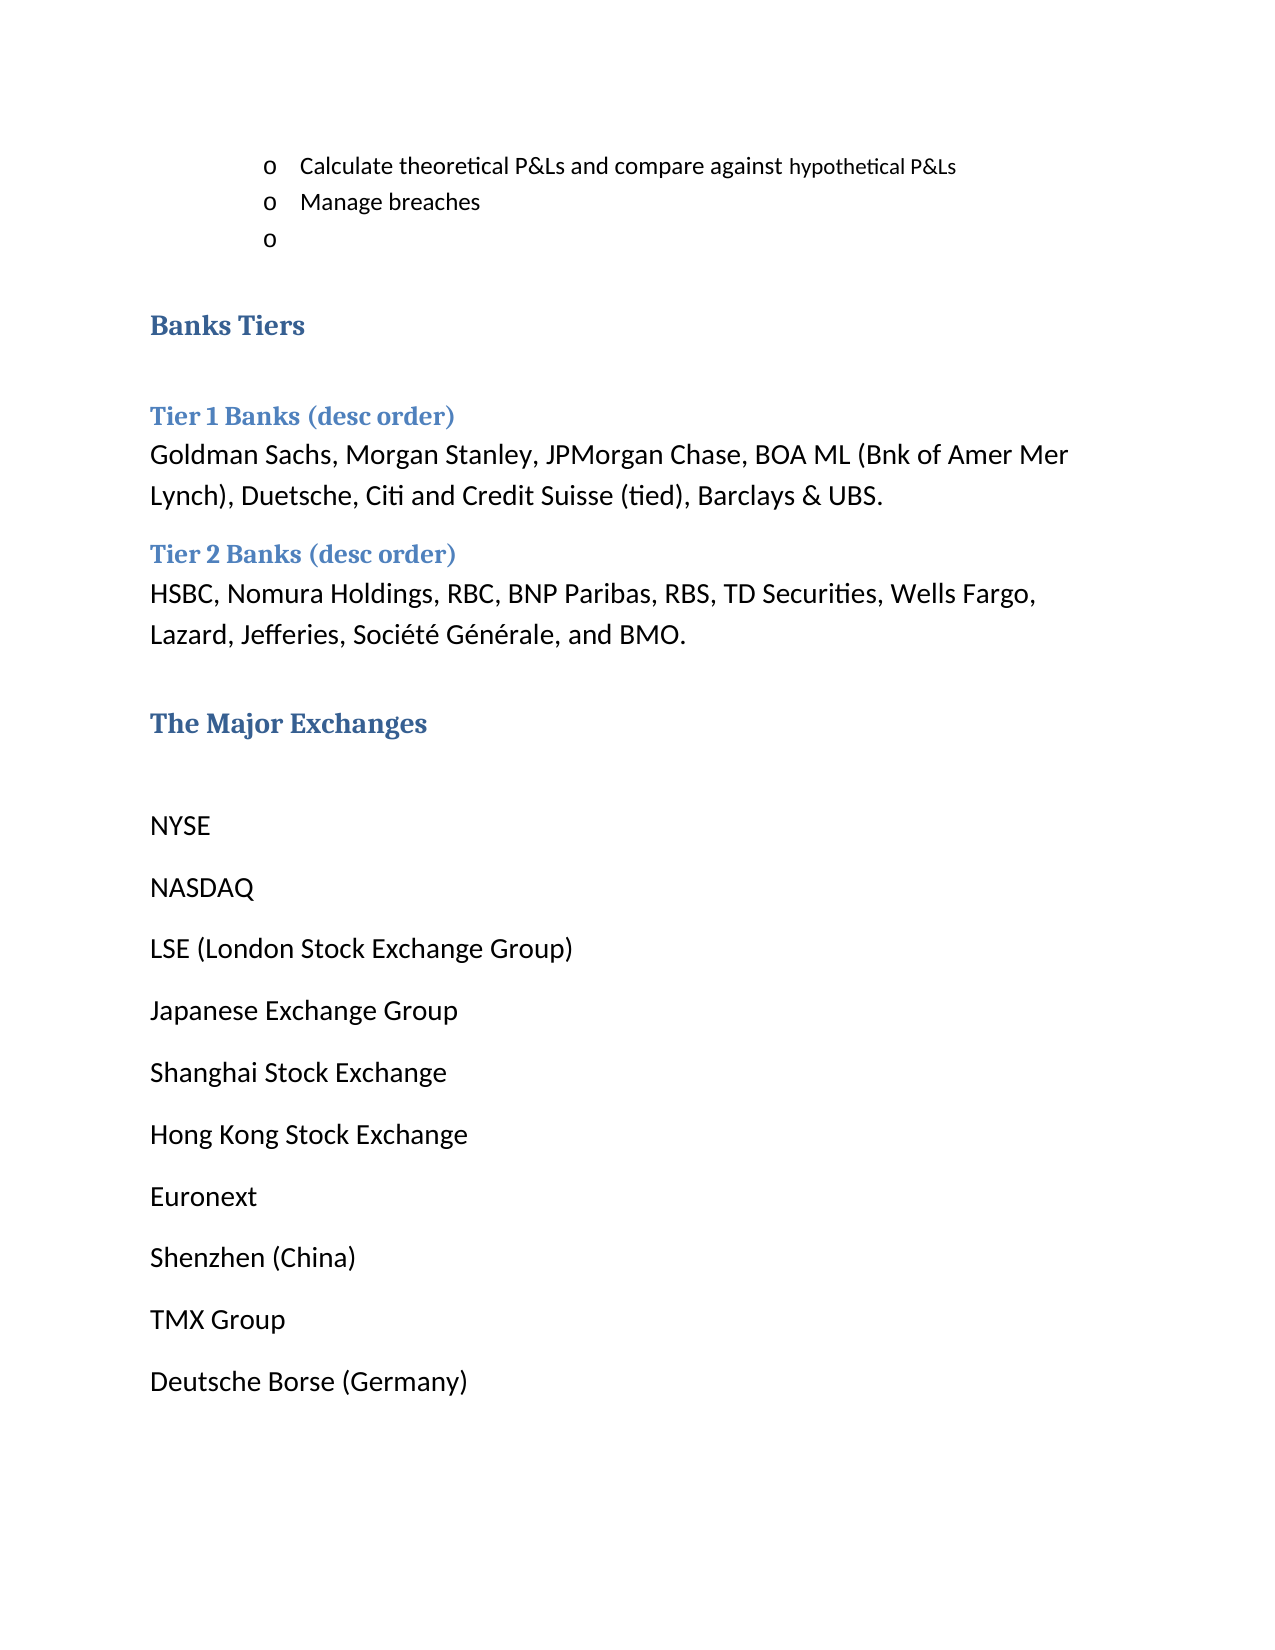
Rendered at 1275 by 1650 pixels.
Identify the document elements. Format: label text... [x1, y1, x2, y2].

text HSBC, Nomura Holdings, RBC, BNP Paribas, RBS, TD Securities, Wells Fargo, Lazard, Jefferies, Société Générale, and BMO. [150, 575, 1125, 651]
text Shenzhen (China) [150, 1239, 1125, 1275]
list Calculate theoretical P&Ls and compare against hypothetical P&Ls [262, 150, 1125, 182]
list Manage breaches [262, 186, 1125, 218]
text Japanese Exchange Group [150, 992, 1125, 1028]
text LSE (London Stock Exchange Group) [150, 931, 1125, 966]
text Deutsche Borse (Germany) [150, 1363, 1125, 1399]
subtitle Tier 1 Banks (desc order) [150, 401, 1125, 432]
subtitle Tier 2 Banks (desc order) [150, 539, 1125, 570]
text NYSE [150, 807, 1125, 843]
text Euronext [150, 1178, 1125, 1213]
text Hong Kong Stock Exchange [150, 1116, 1125, 1152]
subtitle The Major Exchanges [150, 707, 1125, 740]
text TMX Group [150, 1301, 1125, 1337]
text Goldman Sachs, Morgan Stanley, JPMorgan Chase, BOA ML (Bnk of Amer Mer Lynch), Duetsche, Citi and Credit Suisse (tied), Barclays & UBS. [150, 436, 1125, 513]
subtitle Banks Tiers [150, 309, 1125, 343]
text NASDAQ [150, 869, 1125, 904]
text Shanghai Stock Exchange [150, 1054, 1125, 1090]
